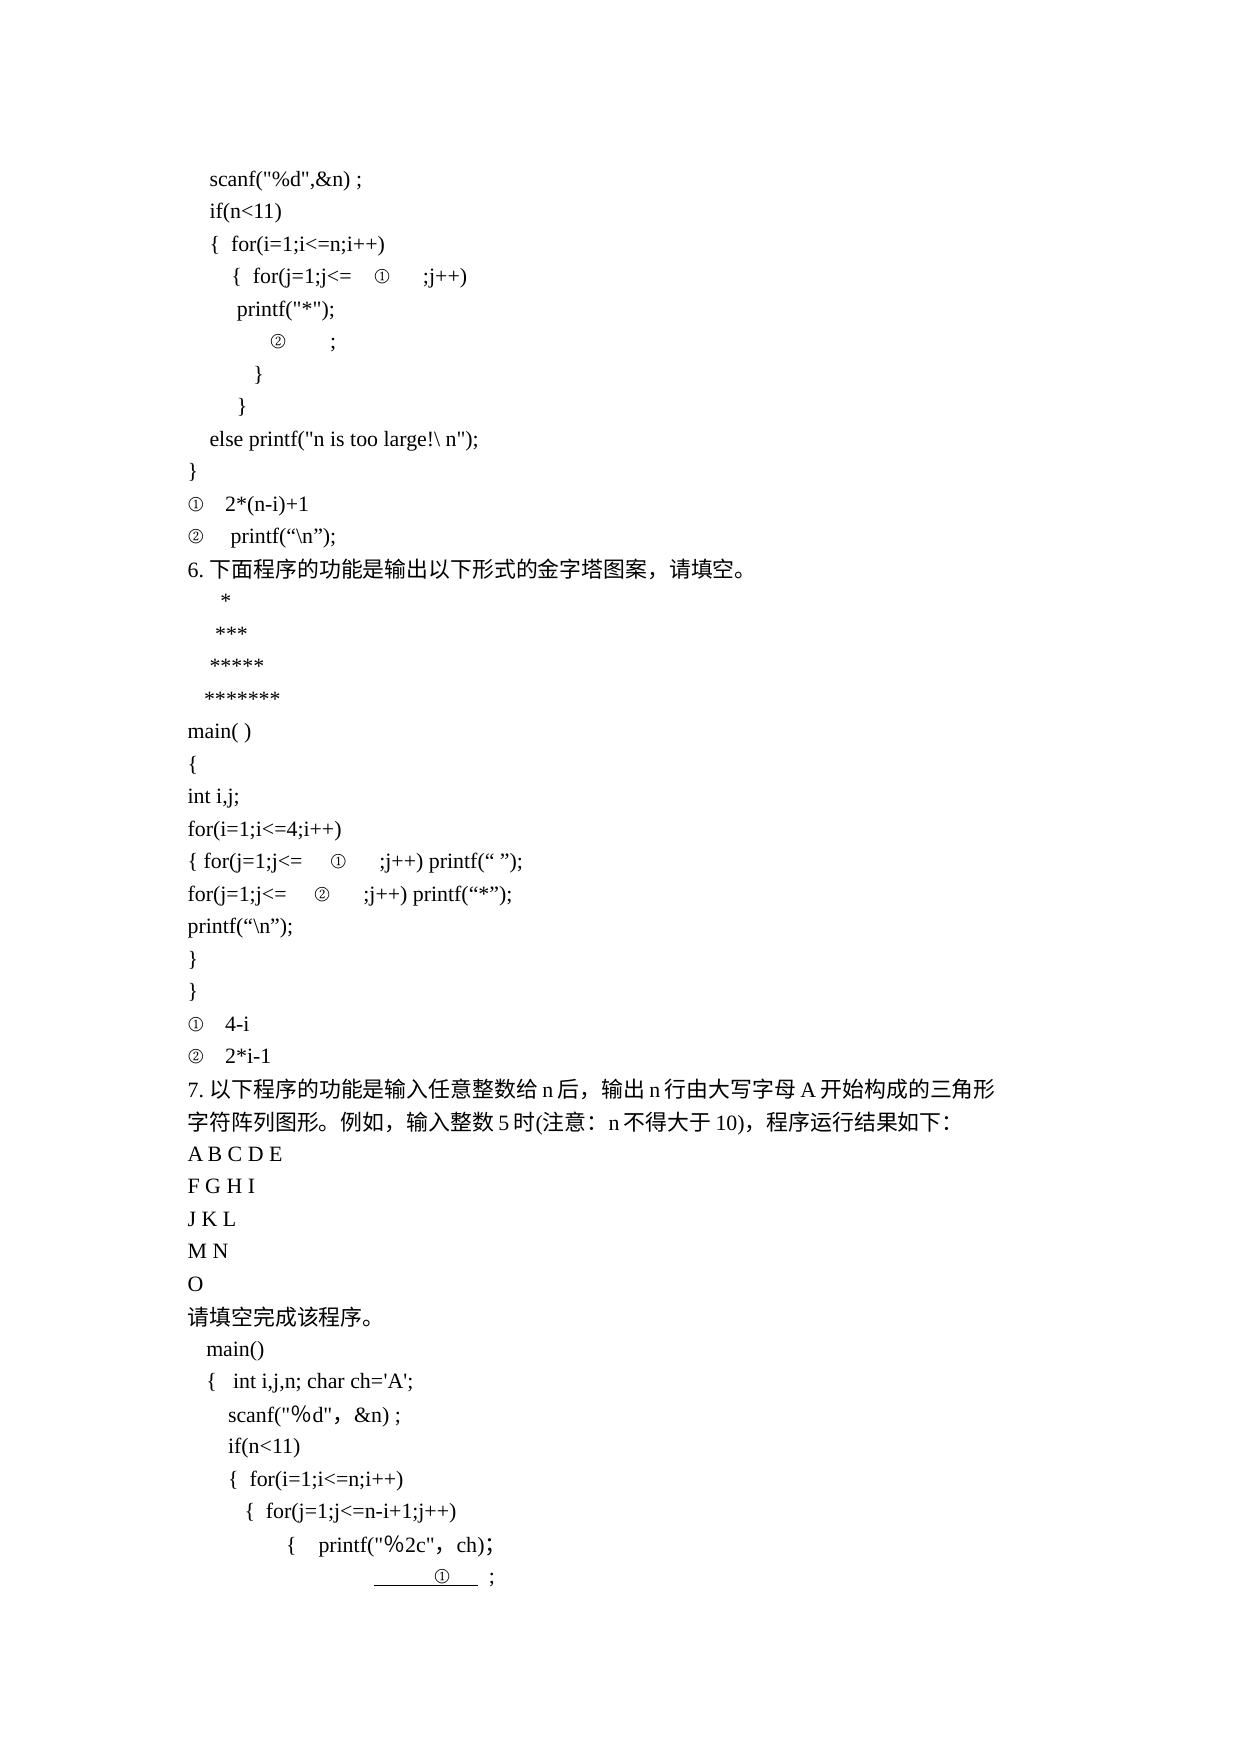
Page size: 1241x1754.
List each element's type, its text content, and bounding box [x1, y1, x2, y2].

text { int i,j,n; char ch='A'; [187, 1364, 1053, 1397]
text { for(i=1;i<=n;i++) [187, 227, 1053, 259]
text for(j=1;j<= ② ;j++) printf(“*”); [187, 877, 1053, 909]
text if(n<11) [187, 1429, 1053, 1462]
list 2*(n-i)+1 [187, 487, 1053, 519]
text main() [187, 1332, 1053, 1364]
text } [187, 357, 1053, 389]
text scanf("％d"，&n) ; [187, 1397, 1053, 1429]
list printf(“\n”); [187, 519, 1053, 552]
text ***** [187, 649, 1053, 682]
text { for(i=1;i<=n;i++) [187, 1462, 1053, 1494]
text } [187, 942, 1053, 974]
text scanf("%d",&n) ; [187, 162, 1053, 194]
text } [187, 454, 1053, 487]
text if(n<11) [187, 194, 1053, 227]
list 4-i [187, 1007, 1053, 1039]
text { for(j=1;j<=n-i+1;j++) [187, 1494, 1053, 1527]
text ******* main( ) { [187, 682, 1053, 779]
text } [187, 389, 1053, 422]
text ② ; [187, 324, 1053, 357]
text *** [187, 617, 1053, 649]
text printf(“\n”); [187, 909, 1053, 942]
text 7. 以下程序的功能是输入任意整数给n后，输出n行由大写字母A开始构成的三角形 字符阵列图形。例如，输入整数5时(注意：n不得大于10)，程序运行结果如下： A B C D E F G H I J K L M N O 请填空完成该程序。 [187, 1072, 1053, 1332]
list 2*i-1 [187, 1039, 1053, 1072]
text ① ; [319, 1559, 1053, 1592]
text printf("*"); [187, 292, 1053, 324]
text { printf("％"，ch)； [253, 1527, 1053, 1559]
text else printf("n is too large!\ n"); [187, 422, 1053, 454]
text { for(j=1;j<= ① ;j++) [187, 259, 1053, 292]
text 6. 下面程序的功能是输出以下形式的金字塔图案，请填空。 * [187, 552, 1053, 617]
text int i,j; for(i=1;i<=4;i++) { for(j=1;j<= ① ;j++) printf(“ ”); [187, 779, 1053, 877]
text } [187, 974, 1053, 1007]
